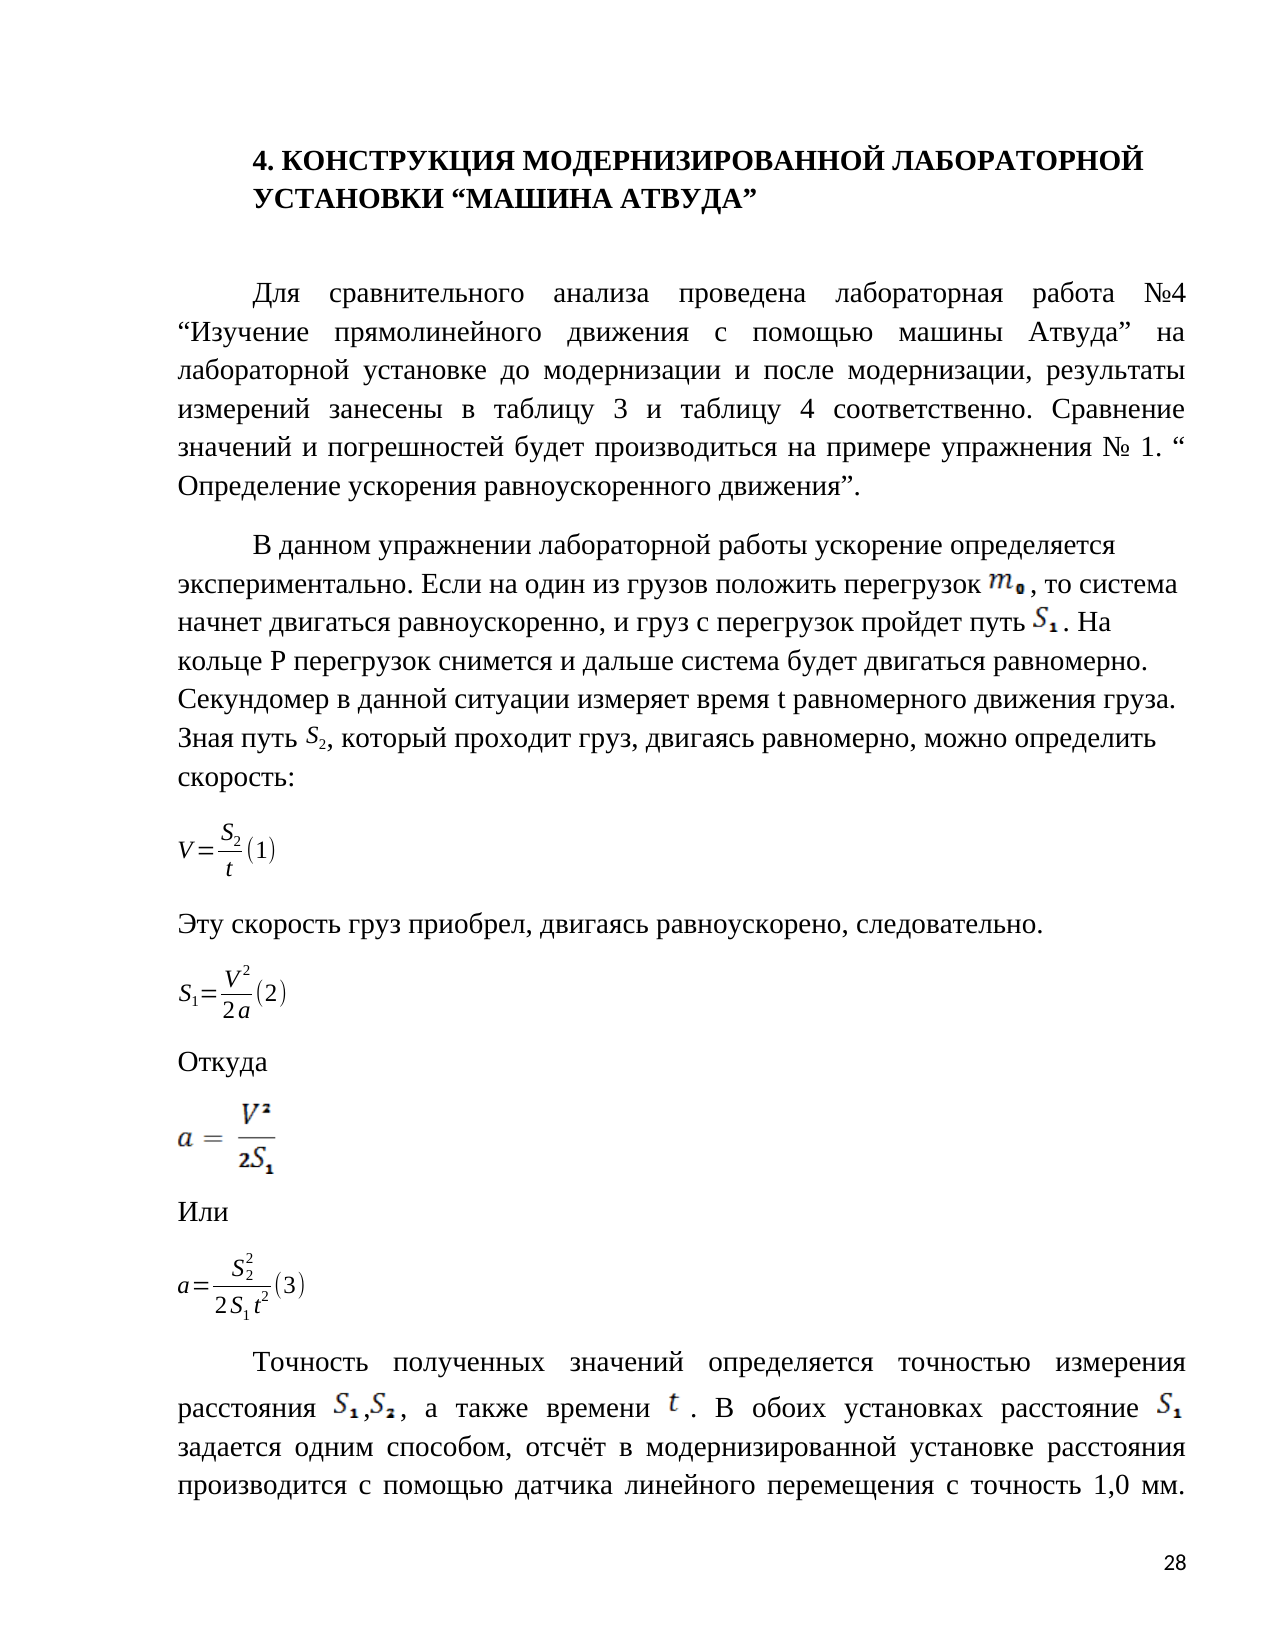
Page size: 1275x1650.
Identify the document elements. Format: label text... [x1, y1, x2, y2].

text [177, 1344, 1186, 1501]
picture [1033, 604, 1063, 632]
text В данном упражнении лабораторной работы ускорение определяется экспериментально. Если на один из грузов положить перегрузок , то система начнет двигаться равноускоренно, и груз с перегрузок пройдет путь . На кольце P перегрузок снимется и дальше система будет двигаться равномерно. Секундомер в данной ситуации измеряет время t равномерного движения груза. Зная путь , который проходит груз, двигаясь равномерно, можно определить скорость: [177, 527, 1186, 792]
picture [988, 570, 1030, 594]
subtitle 4. Конструкция модернизированной лабораторной установки “Машина Атвуда” [252, 143, 1186, 215]
picture [370, 1390, 400, 1418]
picture [333, 1390, 364, 1418]
picture [668, 1382, 690, 1418]
text Откуда [177, 1044, 1186, 1078]
picture [1157, 1390, 1187, 1418]
text Для сравнительного анализа проведена лабораторная работа №4 “Изучение прямолинейного движения с помощью машины Атвуда” на лабораторной установке до модернизации и после модернизации, результаты измерений занесены в таблицу 3 и таблицу 4 соответственно. Сравнение значений и погрешностей будет производиться на примере упражнения № 1. “ Определение ускорения равноускоренного движения”. [177, 275, 1186, 502]
text Эту скорость груз приобрел, двигаясь равноускорено, следовательно. [177, 906, 1186, 939]
text Или [177, 1194, 1186, 1228]
picture [177, 1099, 279, 1174]
